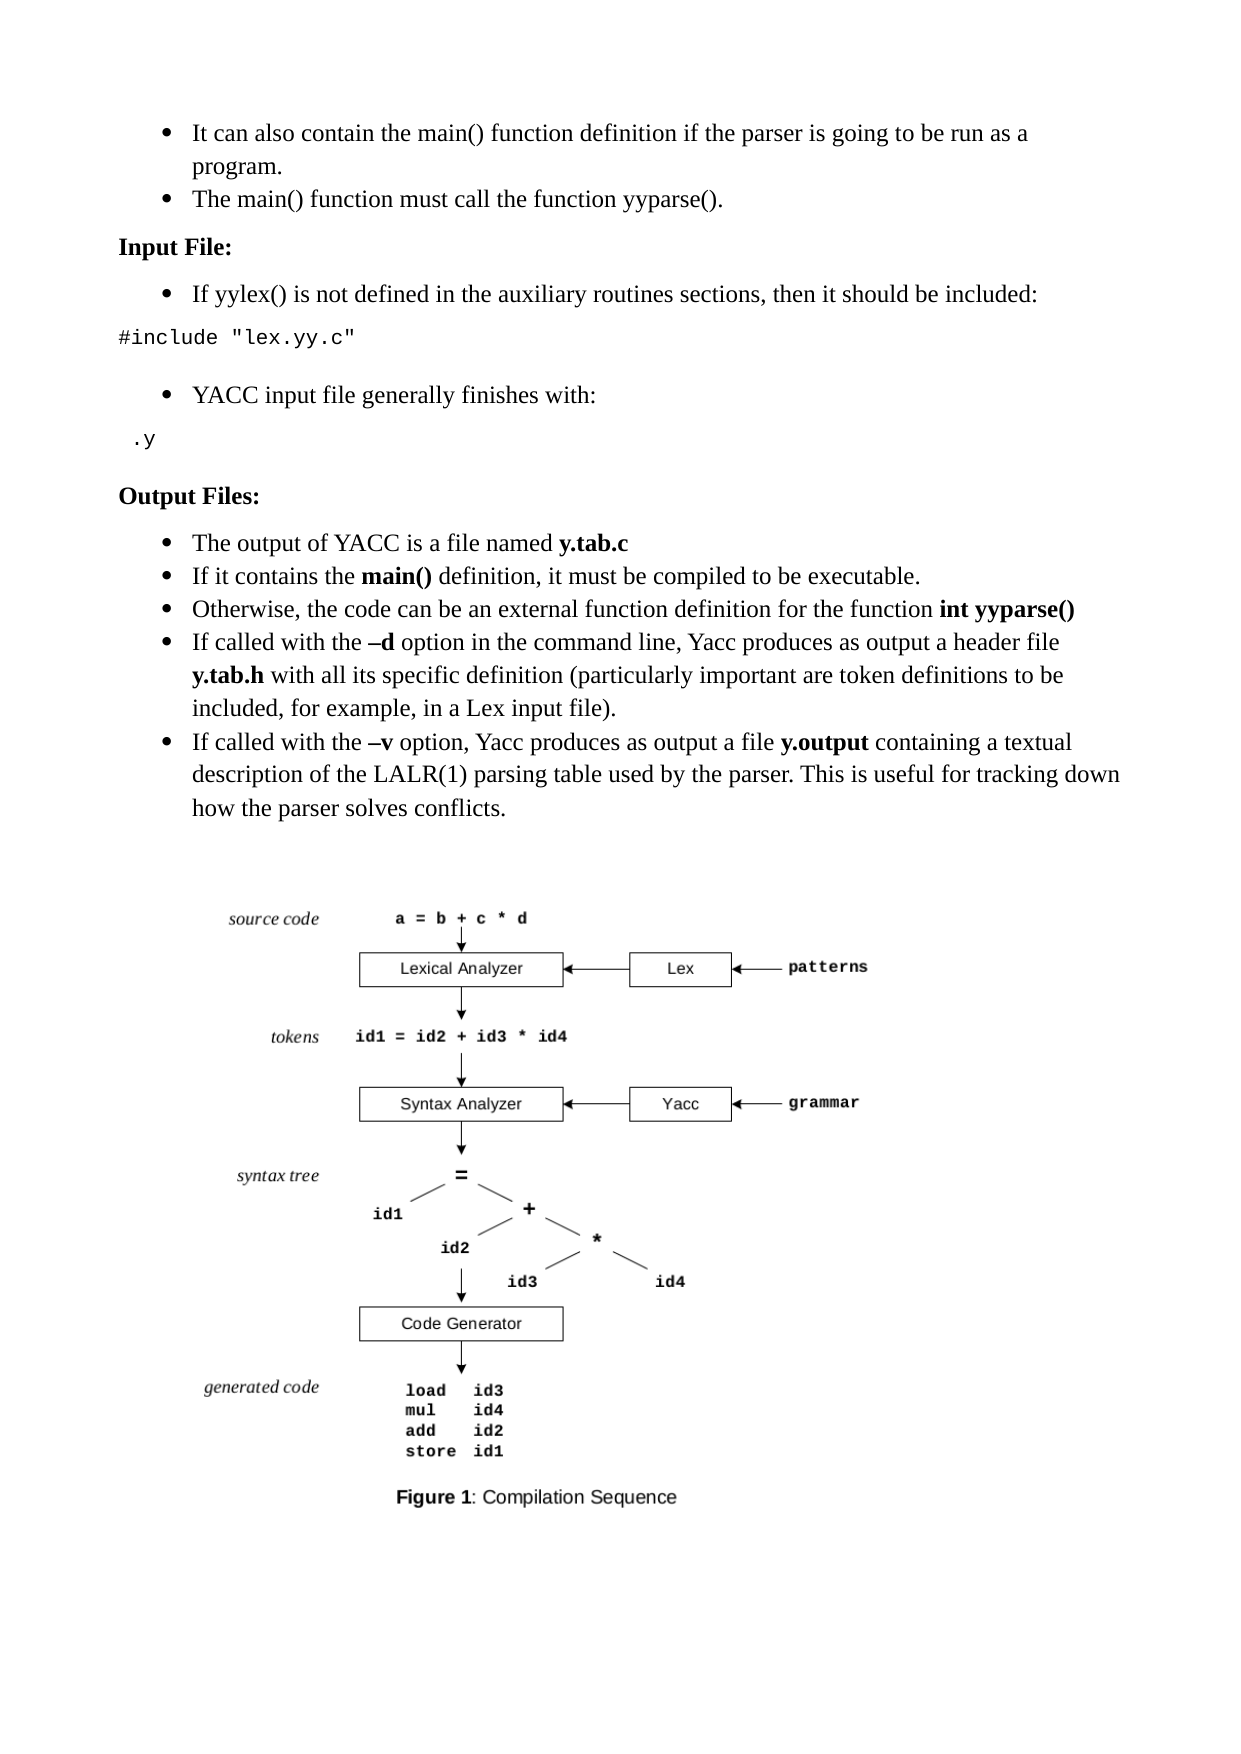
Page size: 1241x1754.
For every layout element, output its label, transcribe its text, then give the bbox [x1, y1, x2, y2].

text Output Files: [118, 481, 1122, 509]
list The main() function must call the function yyparse(). [162, 184, 1122, 213]
text #include "lex.yy.c" [118, 327, 1122, 351]
list YACC input file generally finishes with: [162, 380, 1122, 409]
list If yylex() is not defined in the auxiliary routines sections, then it should be included: [162, 279, 1122, 308]
text Input File: [118, 232, 1122, 261]
picture [197, 901, 885, 1520]
list It can also contain the main() function definition if the parser is going to be run as a program. [162, 118, 1122, 180]
list If called with the –d option in the command line, Yacc produces as output a header file y.tab.h with all its specific definition (particularly important are token definitions to be included, for example, in a Lex input file). [162, 627, 1122, 722]
text .y [118, 428, 1122, 451]
list The output of YACC is a file named y.tab.c [162, 528, 1122, 557]
list Otherwise, the code can be an external function definition for the function int yyparse() [162, 594, 1122, 623]
list If it contains the main() definition, it must be compiled to be executable. [162, 561, 1122, 590]
list If called with the –v option, Yacc produces as output a file y.output containing a textual description of the LALR(1) parsing table used by the parser. This is useful for tracking down how the parser solves conflicts. [162, 727, 1122, 821]
